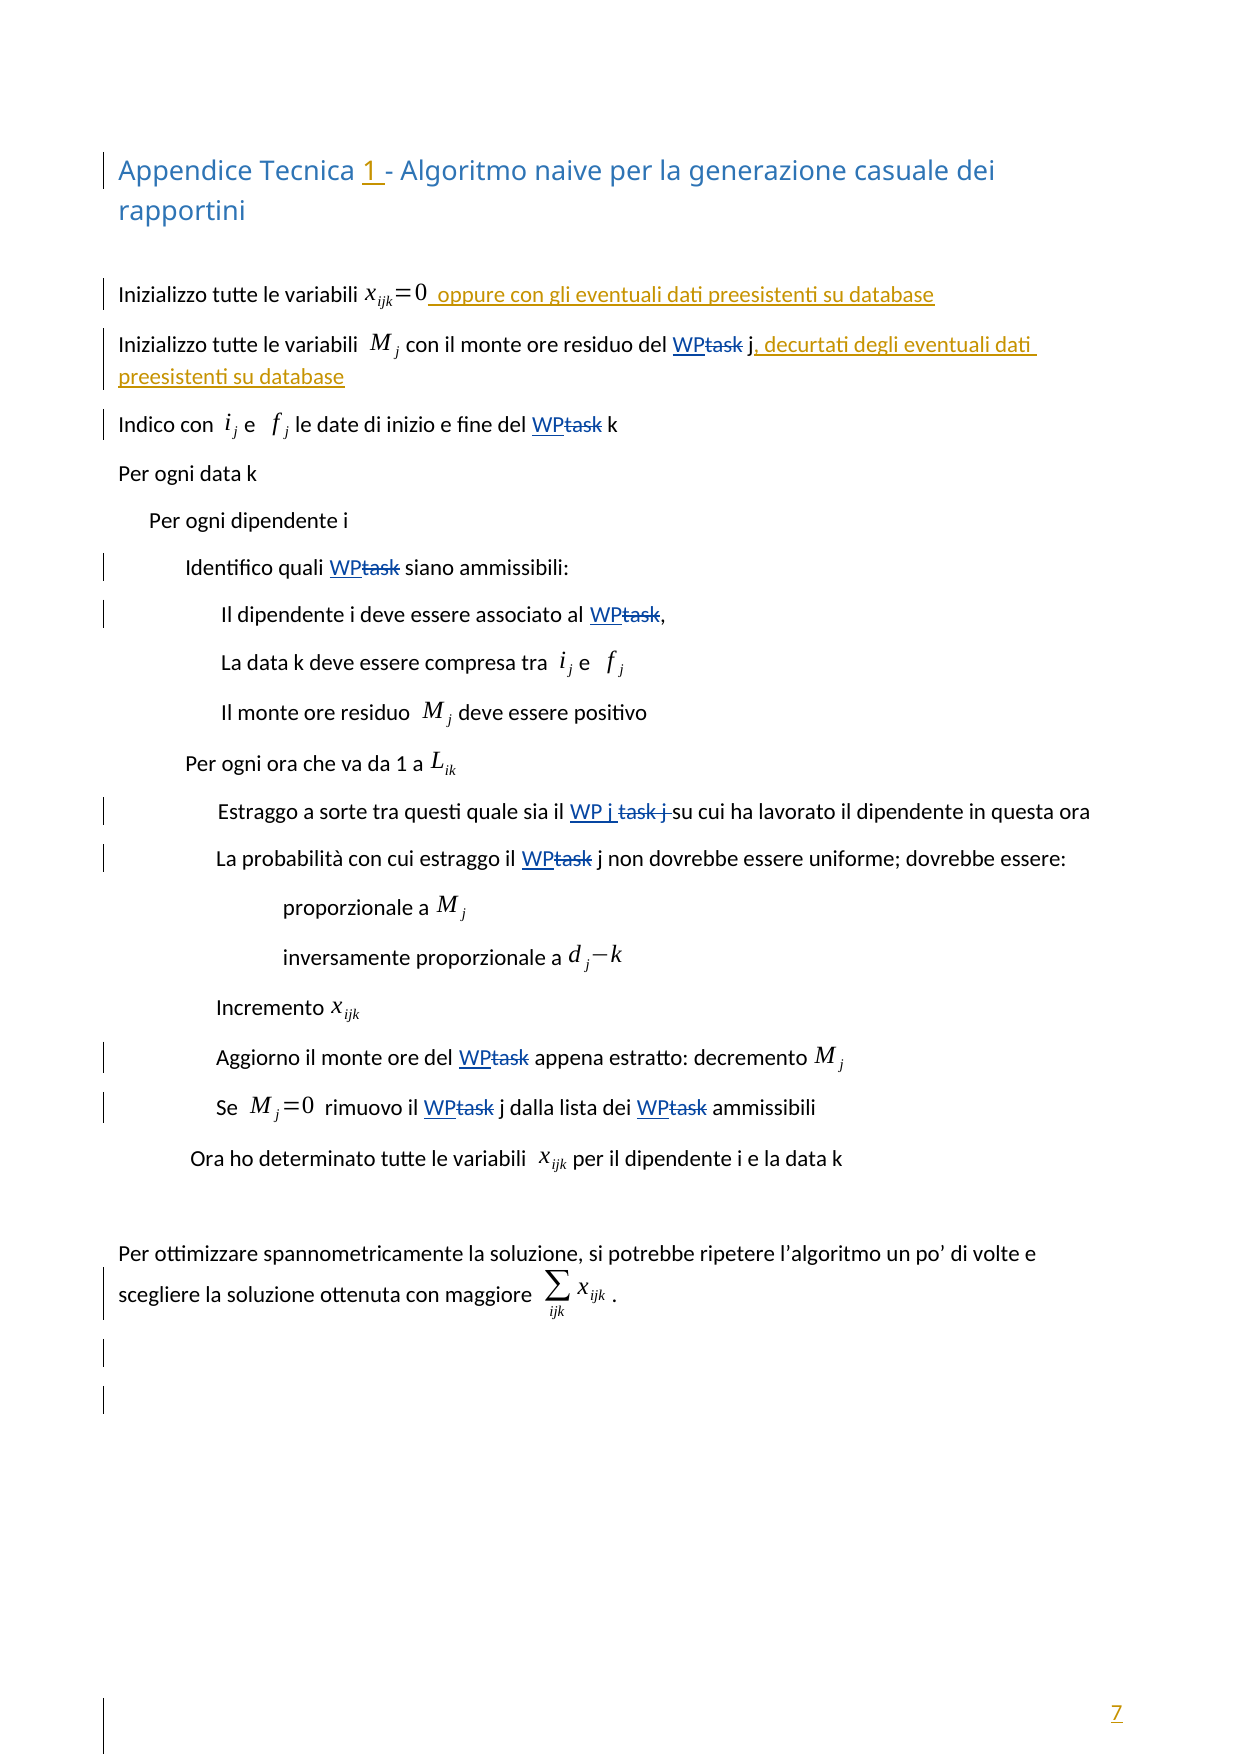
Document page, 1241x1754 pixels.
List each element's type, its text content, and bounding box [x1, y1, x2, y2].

text La probabilità con cui estraggo il j non dovrebbe essere uniforme; dovrebbe essere: [118, 844, 1122, 872]
text Per ogni ora che va da 1 a [118, 747, 1122, 778]
text Ora ho determinato tutte le variabili per il dipendente i e la data k [118, 1142, 1122, 1173]
text Il dipendente i deve essere associato al , [118, 600, 1122, 628]
text Inizializzo tutte le variabili con il monte ore residuo del j [118, 328, 1122, 390]
text La data k deve essere compresa tra e [118, 647, 1122, 678]
text proporzionale a [118, 891, 1122, 922]
text Incremento [118, 991, 1122, 1023]
text Per ogni data k [118, 459, 1122, 487]
text Il monte ore residuo deve essere positivo [118, 697, 1122, 728]
text inversamente proporzionale a [118, 941, 1122, 972]
text Se rimuovo il j dalla lista dei ammissibili [118, 1092, 1122, 1123]
text Identifico quali siano ammissibili: [118, 553, 1122, 581]
text Estraggo a sorte tra questi quale sia il su cui ha lavorato il dipendente in questa ora [118, 797, 1122, 825]
text Per ottimizzare spannometricamente la soluzione, si potrebbe ripetere l’algoritmo un po’ di volte e scegliere la soluzione ottenuta con maggiore . [118, 1239, 1122, 1320]
text Aggiorno il monte ore del appena estratto: decremento [118, 1042, 1122, 1073]
subtitle Appendice Tecnica - Algoritmo naive per la generazione casuale dei rapportini [118, 152, 1122, 228]
text Indico con e le date di inizio e fine del k [118, 409, 1122, 440]
text Inizializzo tutte le variabili [118, 278, 1122, 309]
text Per ogni dipendente i [118, 506, 1122, 534]
